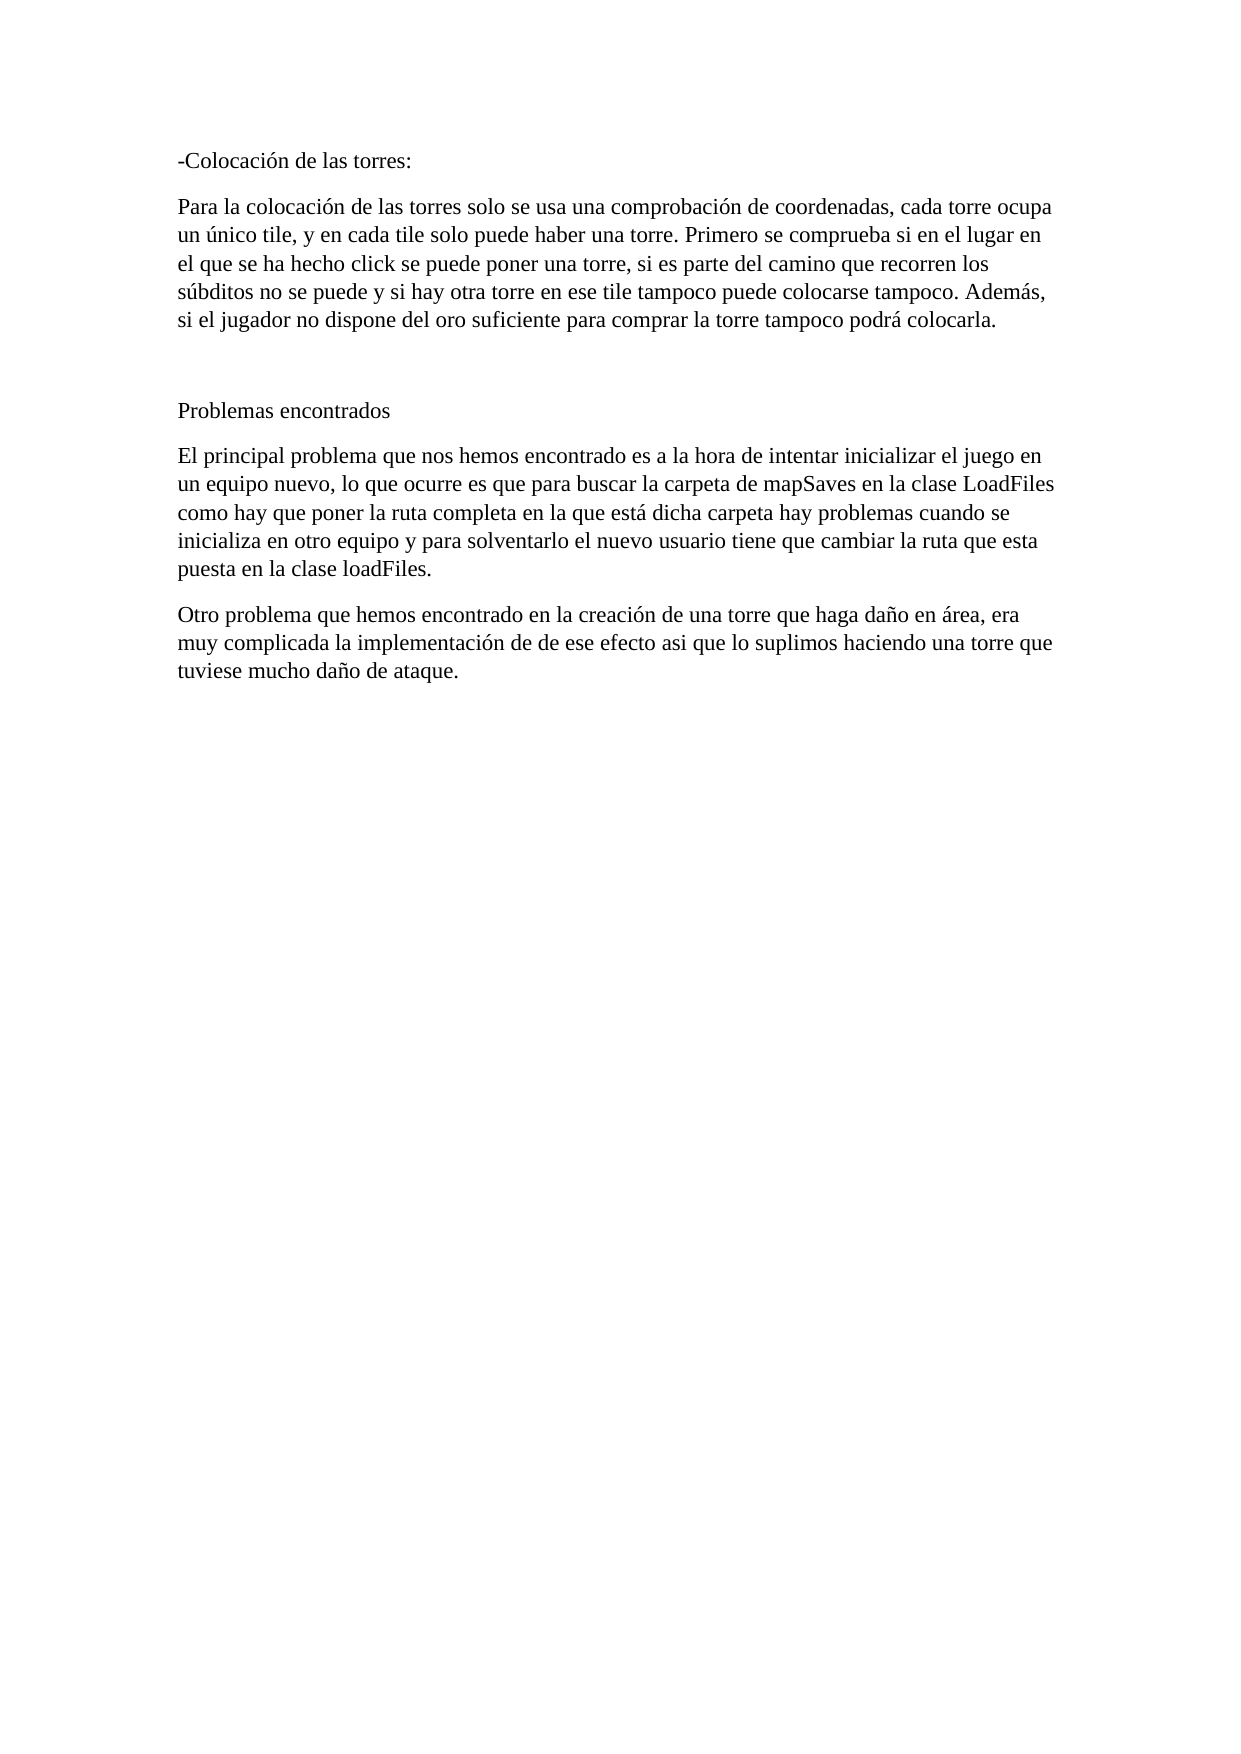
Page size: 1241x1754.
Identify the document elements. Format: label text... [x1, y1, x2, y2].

text Para la colocación de las torres solo se usa una comprobación de coordenadas, cada torre ocupa un único tile, y en cada tile solo puede haber una torre. Primero se comprueba si en el lugar en el que se ha hecho click se puede poner una torre, si es parte del camino que recorren los súbditos no se puede y si hay otra torre en ese tile tampoco puede colocarse tampoco. Además, si el jugador no dispone del oro suficiente para comprar la torre tampoco podrá colocarla. [177, 193, 1063, 333]
text Problemas encontrados [177, 397, 1063, 423]
text -Colocación de las torres: [177, 148, 1063, 174]
text El principal problema que nos hemos encontrado es a la hora de intentar inicializar el juego en un equipo nuevo, lo que ocurre es que para buscar la carpeta de mapSaves en la clase LoadFiles como hay que poner la ruta completa en la que está dicha carpeta hay problemas cuando se inicializa en otro equipo y para solventarlo el nuevo usuario tiene que cambiar la ruta que esta puesta en la clase loadFiles. [177, 442, 1063, 582]
text Otro problema que hemos encontrado en la creación de una torre que haga daño en área, era muy complicada la implementación de de ese efecto asi que lo suplimos haciendo una torre que tuviese mucho daño de ataque. [177, 601, 1063, 684]
